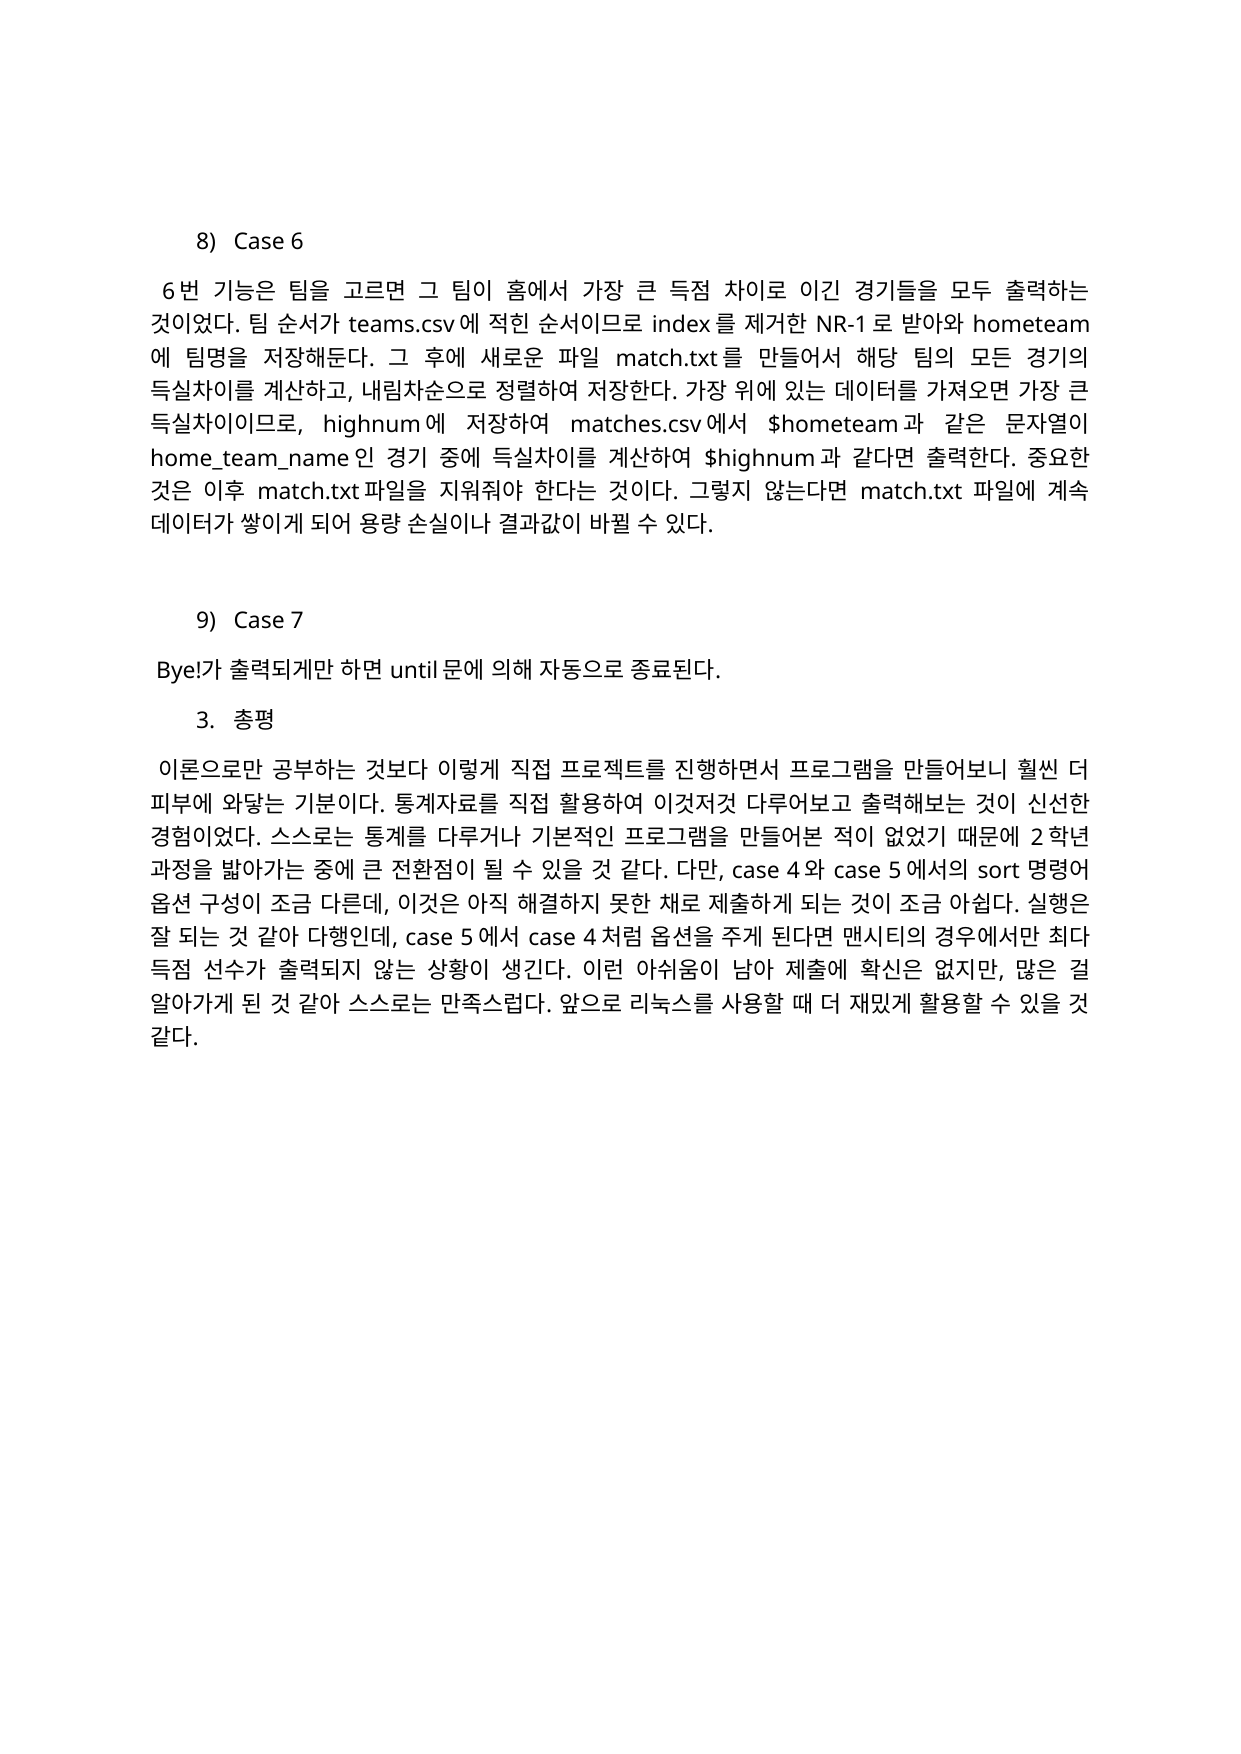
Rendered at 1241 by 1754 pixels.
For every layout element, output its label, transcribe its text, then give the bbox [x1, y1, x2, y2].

text 이론으로만 공부하는 것보다 이렇게 직접 프로젝트를 진행하면서 프로그램을 만들어보니 훨씬 더 피부에 와닿는 기분이다. 통계자료를 직접 활용하여 이것저것 다루어보고 출력해보는 것이 신선한 경험이었다. 스스로는 통계를 다루거나 기본적인 프로그램을 만들어본 적이 없었기 때문에 2학년 과정을 밟아가는 중에 큰 전환점이 될 수 있을 것 같다. 다만, case 4와 case 5에서의 sort 명령어 옵션 구성이 조금 다른데, 이것은 아직 해결하지 못한 채로 제출하게 되는 것이 조금 아쉽다. 실행은 잘 되는 것 같아 다행인데, case 5에서 case 4처럼 옵션을 주게 된다면 맨시티의 경우에서만 최다 득점 선수가 출력되지 않는 상황이 생긴다. 이런 아쉬움이 남아 제출에 확신은 없지만, 많은 걸 알아가게 된 것 같아 스스로는 만족스럽다. 앞으로 리눅스를 사용할 때 더 재밌게 활용할 수 있을 것 같다. [150, 752, 1090, 1052]
list Case 6 [196, 225, 1090, 256]
list Case 7 [196, 604, 1090, 636]
text 6번 기능은 팀을 고르면 그 팀이 홈에서 가장 큰 득점 차이로 이긴 경기들을 모두 출력하는 것이었다. 팀 순서가 teams.csv에 적힌 순서이므로 index를 제거한 NR-1로 받아와 hometeam에 팀명을 저장해둔다. 그 후에 새로운 파일 match.txt를 만들어서 해당 팀의 모든 경기의 득실차이를 계산하고, 내림차순으로 정렬하여 저장한다. 가장 위에 있는 데이터를 가져오면 가장 큰 득실차이이므로, highnum에 저장하여 matches.csv에서 $hometeam과 같은 문자열이 home_team_name인 경기 중에 득실차이를 계산하여 $highnum과 같다면 출력한다. 중요한 것은 이후 match.txt파일을 지워줘야 한다는 것이다. 그렇지 않는다면 match.txt 파일에 계속 데이터가 쌓이게 되어 용량 손실이나 결과값이 바뀔 수 있다. [150, 273, 1090, 540]
list 총평 [196, 702, 1090, 736]
text Bye!가 출력되게만 하면 until문에 의해 자동으로 종료된다. [150, 652, 1090, 686]
